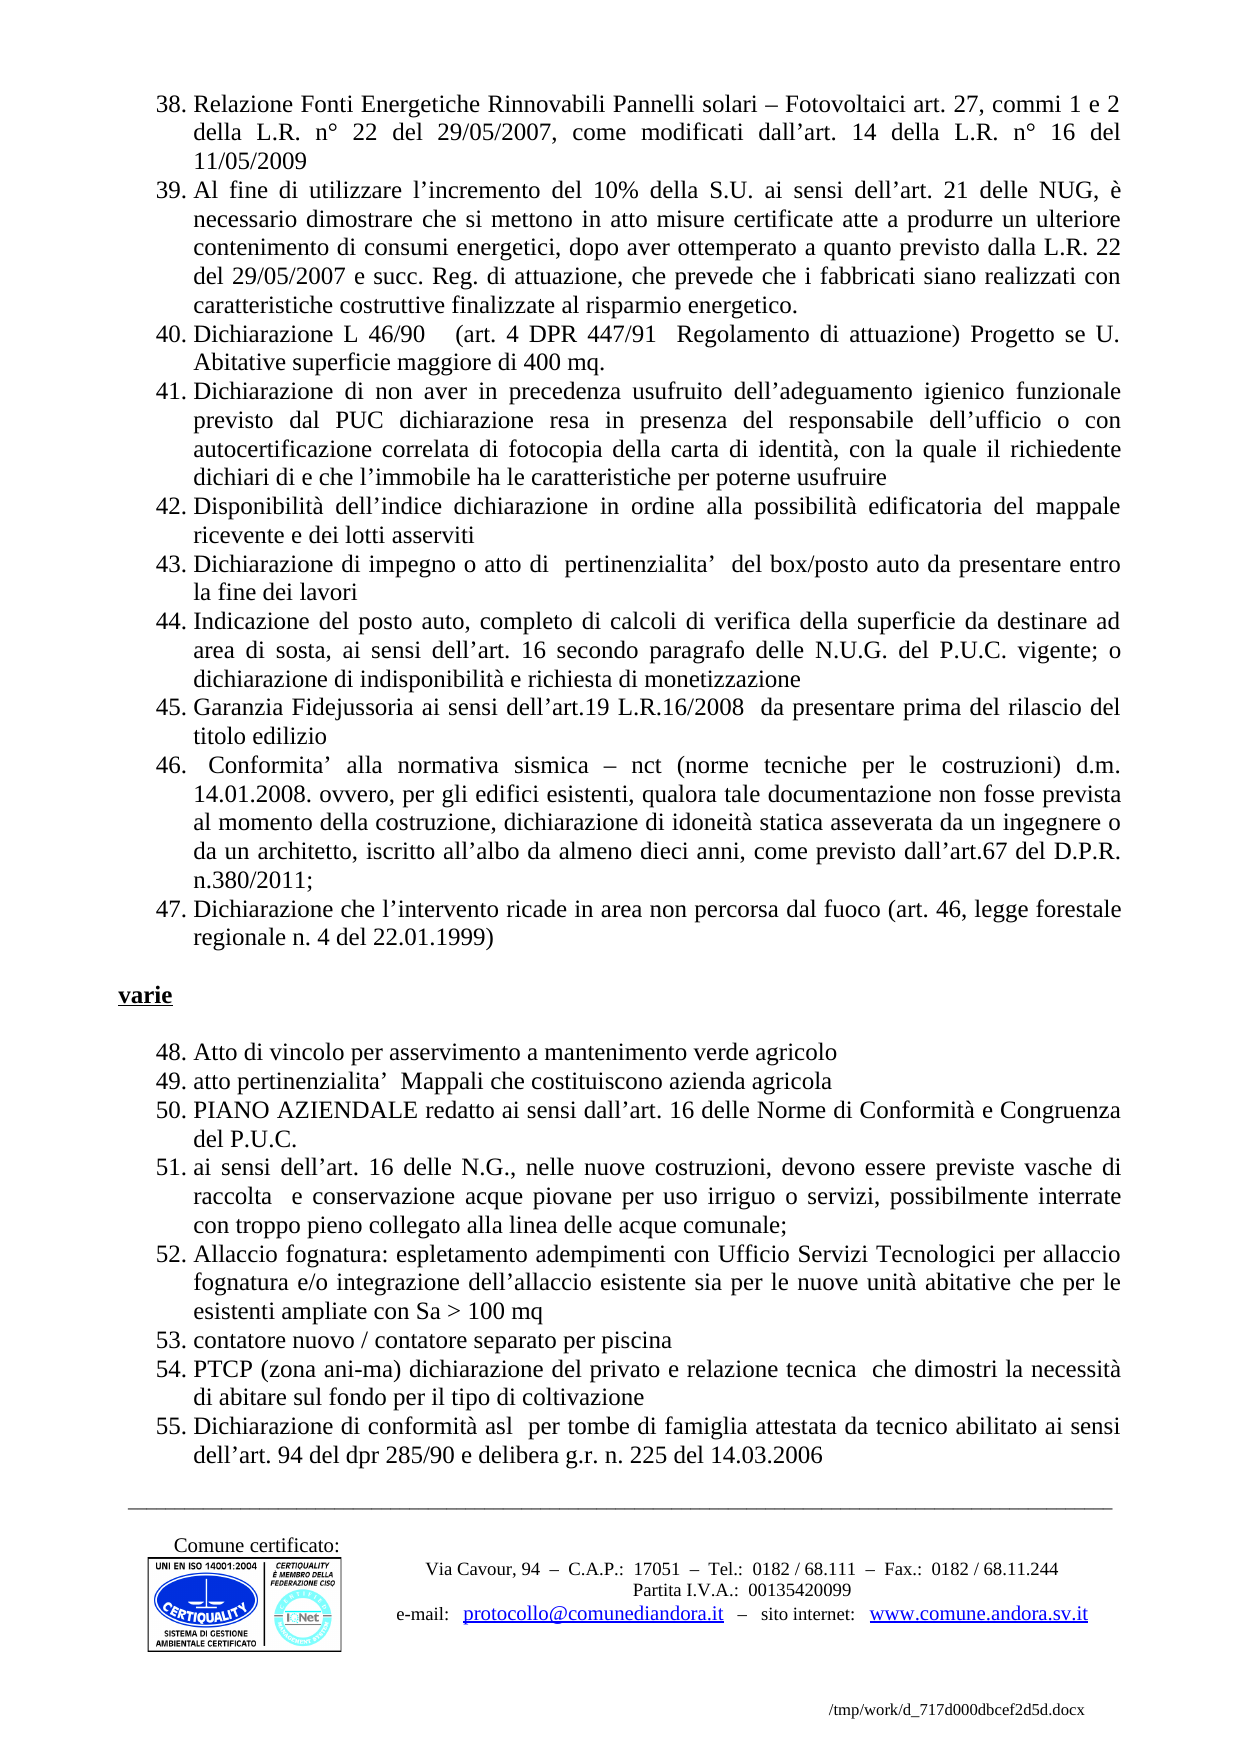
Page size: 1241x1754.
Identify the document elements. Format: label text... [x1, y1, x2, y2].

list Dichiarazione di non aver in precedenza usufruito dell’adeguamento igienico funzionale previsto dal PUC dichiarazione resa in presenza del responsabile dell’ufficio o con autocertificazione correlata di fotocopia della carta di identità, con la quale il richiedente dichiari di e che l’immobile ha le caratteristiche per poterne usufruire [156, 376, 1122, 491]
list Allaccio fognatura: espletamento adempimenti con Ufficio Servizi Tecnologici per allaccio fognatura e/o integrazione dell’allaccio esistente sia per le nuove unità abitative che per le esistenti ampliate con Sa > 100 mq [156, 1239, 1122, 1325]
list contatore nuovo / contatore separato per piscina [156, 1325, 1122, 1354]
picture [147, 1557, 342, 1652]
list Al fine di utilizzare l’incremento del 10% della S.U. ai sensi dell’art. 21 delle NUG, è necessario dimostrare che si mettono in atto misure certificate atte a produrre un ulteriore contenimento di consumi energetici, dopo aver ottemperato a quanto previsto dalla L.R. 22 del 29/05/2007 e succ. Reg. di attuazione, che prevede che i fabbricati siano realizzati con caratteristiche costruttive finalizzate al risparmio energetico. [156, 175, 1122, 319]
list Dichiarazione di conformità asl per tombe di famiglia attestata da tecnico abilitato ai sensi dell’art. 94 del dpr 285/90 e delibera g.r. n. 225 del 14.03.2006 [156, 1411, 1122, 1469]
list Conformita’ alla normativa sismica – nct (norme tecniche per le costruzioni) d.m. 14.01.2008. ovvero, per gli edifici esistenti, qualora tale documentazione non fosse prevista al momento della costruzione, dichiarazione di idoneità statica asseverata da un ingegnere o da un architetto, iscritto all’albo da almeno dieci anni, come previsto dall’art.67 del D.P.R. n.380/2011; [156, 750, 1122, 894]
list PTCP (zona ani-ma) dichiarazione del privato e relazione tecnica che dimostri la necessità di abitare sul fondo per il tipo di coltivazione [156, 1354, 1122, 1411]
list Relazione Fonti Energetiche Rinnovabili Pannelli solari – Fotovoltaici art. 27, commi 1 e 2 della L.R. n° 22 del 29/05/2007, come modificati dall’art. 14 della L.R. n° 16 del 11/05/2009 [156, 89, 1122, 175]
list PIANO AZIENDALE redatto ai sensi dall’art. 16 delle Norme di Conformità e Congruenza del P.U.C. [156, 1095, 1122, 1152]
list Dichiarazione che l’intervento ricade in area non percorsa dal fuoco (art. 46, legge forestale regionale n. 4 del 22.01.1999) [156, 894, 1122, 951]
list Dichiarazione L 46/90 (art. 4 DPR 447/91 Regolamento di attuazione) Progetto se U. Abitative superficie maggiore di 400 mq. [156, 319, 1122, 376]
text varie [118, 980, 1122, 1009]
list Disponibilità dell’indice dichiarazione in ordine alla possibilità edificatoria del mappale ricevente e dei lotti asserviti [156, 491, 1122, 549]
list Atto di vincolo per asservimento a mantenimento verde agricolo [156, 1037, 1122, 1066]
list Indicazione del posto auto, completo di calcoli di verifica della superficie da destinare ad area di sosta, ai sensi dell’art. 16 secondo paragrafo delle N.U.G. del P.U.C. vigente; o dichiarazione di indisponibilità e richiesta di monetizzazione [156, 606, 1122, 692]
list Garanzia Fidejussoria ai sensi dell’art.19 L.R.16/2008 da presentare prima del rilascio del titolo edilizio [156, 692, 1122, 750]
list atto pertinenzialita’ Mappali che costituiscono azienda agricola [156, 1066, 1122, 1095]
list Dichiarazione di impegno o atto di pertinenzialita’ del box/posto auto da presentare entro la fine dei lavori [156, 549, 1122, 606]
list ai sensi dell’art. 16 delle N.G., nelle nuove costruzioni, devono essere previste vasche di raccolta e conservazione acque piovane per uso irriguo o servizi, possibilmente interrate con troppo pieno collegato alla linea delle acque comunale; [156, 1152, 1122, 1239]
